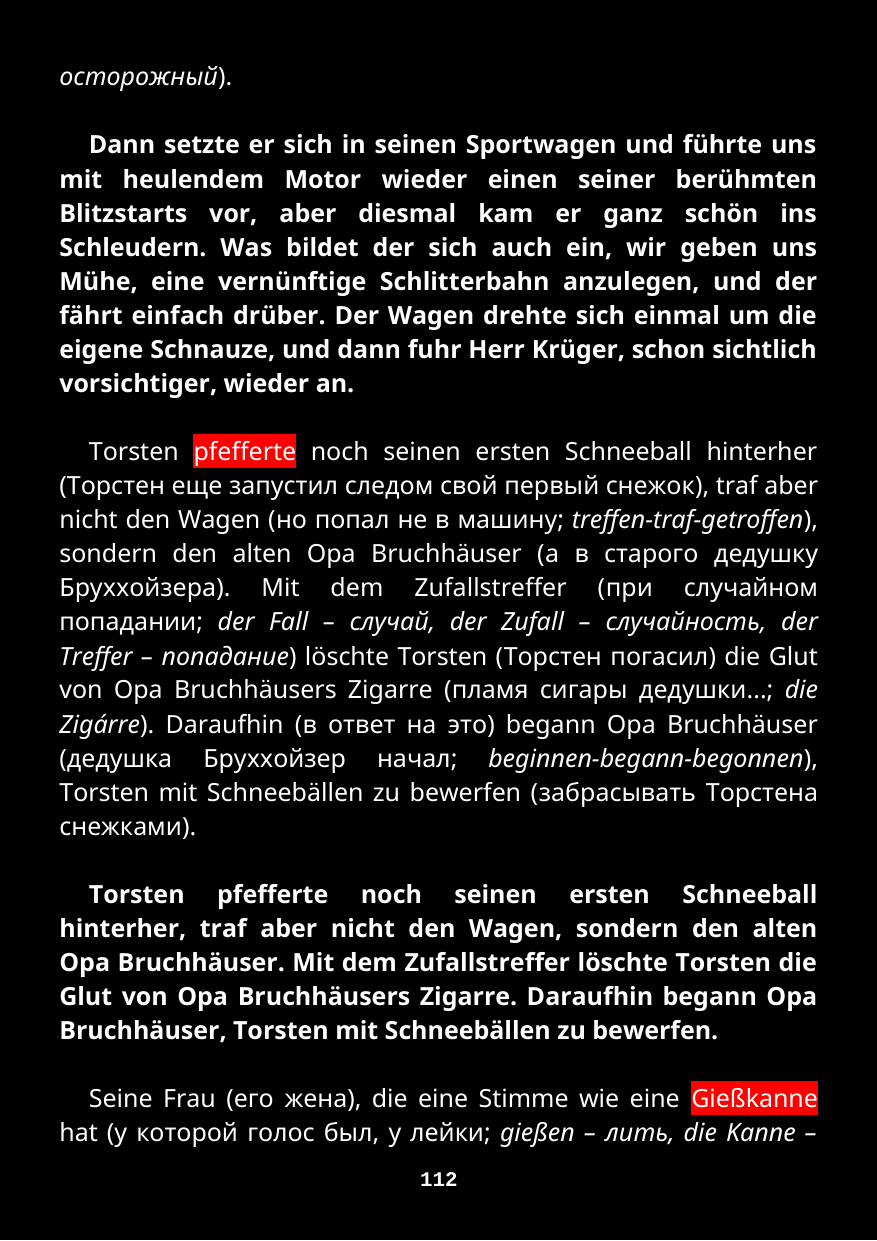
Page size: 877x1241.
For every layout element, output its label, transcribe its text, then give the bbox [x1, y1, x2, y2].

text Dann setzte er sich in seinen Sportwagen und führte uns mit heulendem Motor wieder einen seiner berühmten Blitzstarts vor, aber diesmal kam er ganz schön ins Schleudern. Was bildet der sich auch ein, wir geben uns Mühe, eine vernünftige Schlitterbahn anzulegen, und der fährt einfach drüber. Der Wagen drehte sich einmal um die eigene Schnauze, und dann fuhr Herr Krüger, schon sichtlich vorsichtiger, wieder an. [59, 127, 818, 400]
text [59, 59, 818, 93]
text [59, 1081, 818, 1149]
text Torsten pfefferte noch seinen ersten Schneeball hinterher, traf aber nicht den Wagen, sondern den alten Opa Bruchhäuser. Mit dem Zufallstreffer löschte Torsten die Glut von Opa Bruchhäusers Zigarre. Daraufhin begann Opa Bruchhäuser, Torsten mit Schneebällen zu bewerfen. [59, 877, 818, 1047]
text Torsten pfefferte noch seinen ersten Schneeball hinterher (Торстен еще запустил следом свой первый снежок), traf aber nicht den Wagen (но попал не в машину; treffen-traf-getroffen), sondern den alten Opa Bruchhäuser (а в старого дедушку Бруххойзера). Mit dem Zufallstreffer (при случайном попадании; der Fall – случай, der Zufall – случайность, der Treffer – попадание) löschte Torsten (Торстен погасил) die Glut von Opa Bruchhäusers Zigarre (пламя сигары дедушки...; die Zigárre). Daraufhin (в ответ на это) begann Opa Bruchhäuser (дедушка Бруххойзер начал; beginnen-begann-begonnen), Torsten mit Schneebällen zu bewerfen (забрасывать Торстена снежками). [59, 434, 818, 842]
